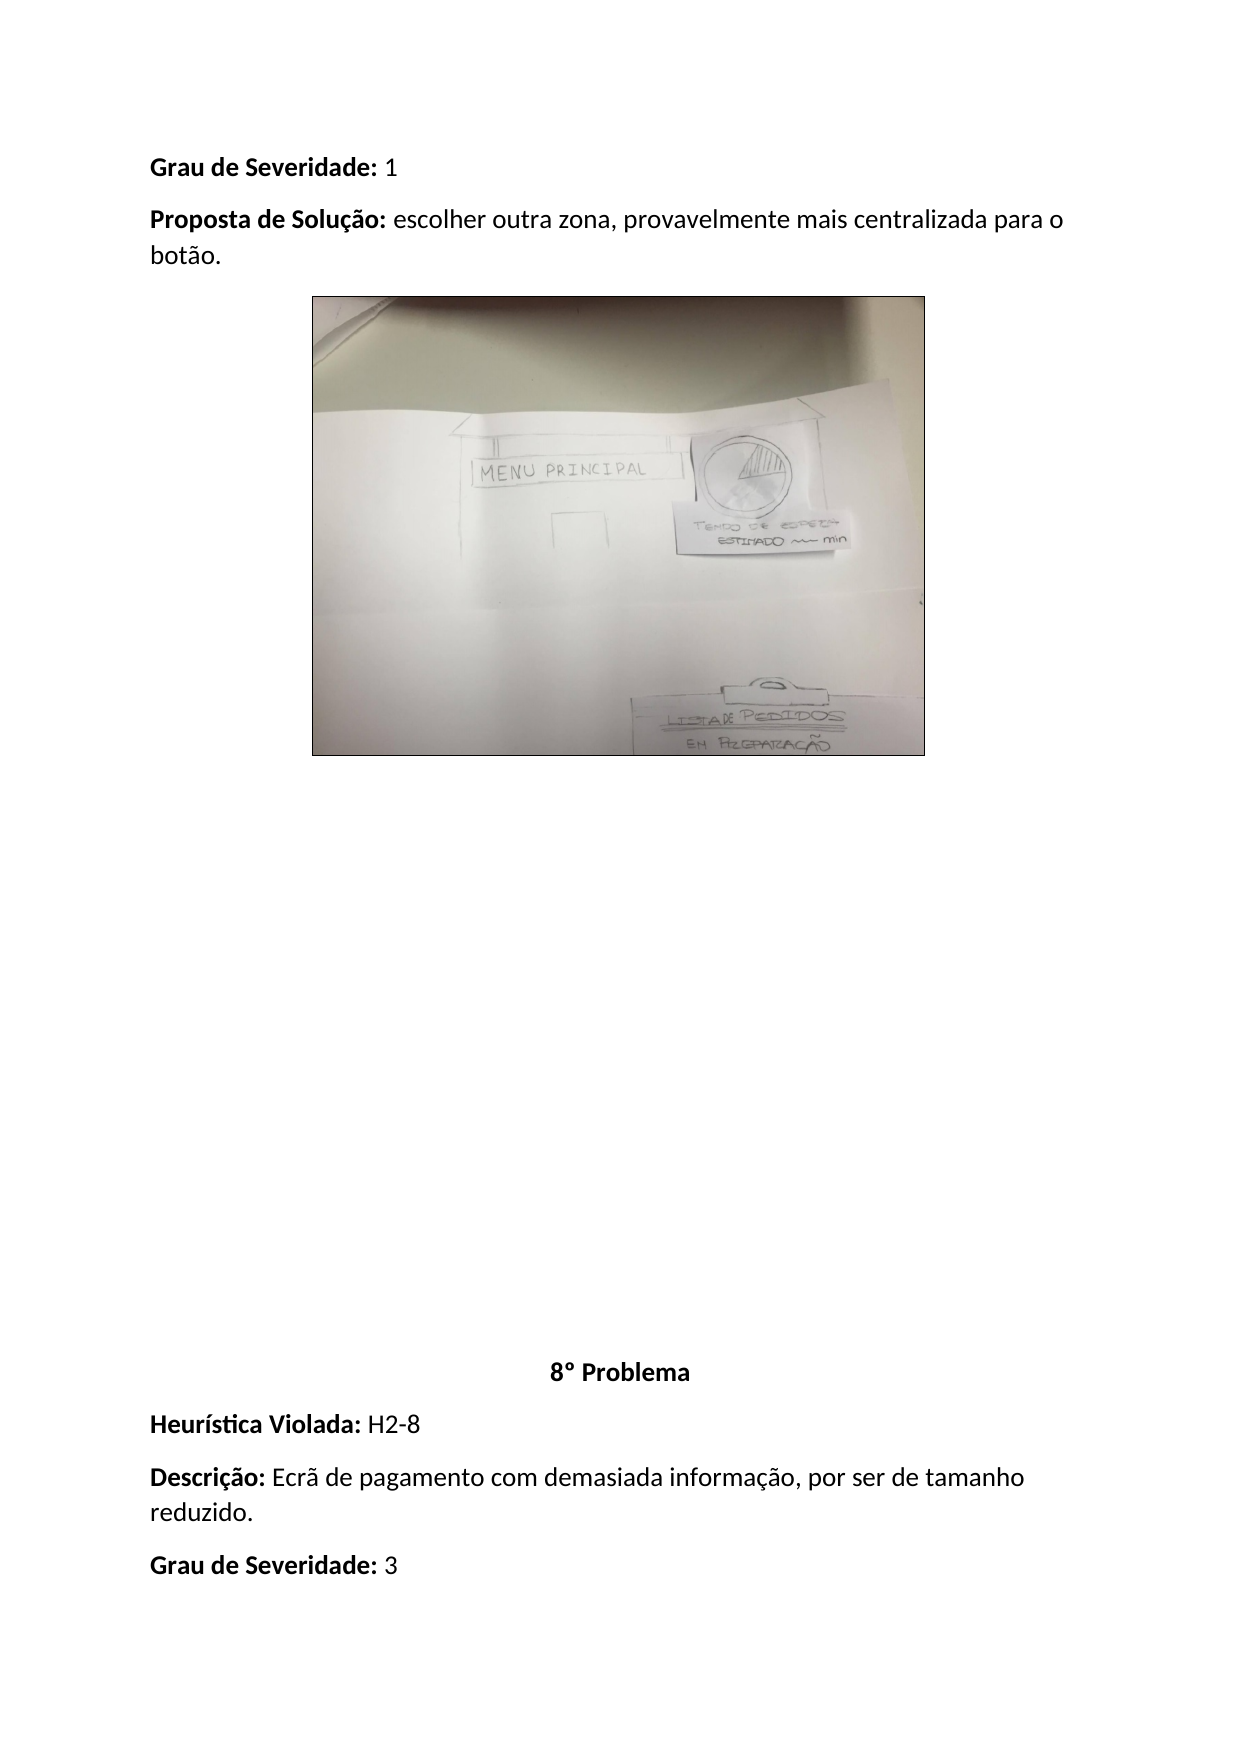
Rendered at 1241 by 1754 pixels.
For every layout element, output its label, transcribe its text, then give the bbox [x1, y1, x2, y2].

text Descrição: Ecrã de pagamento com demasiada informação, por ser de tamanho reduzido. [150, 1460, 1090, 1528]
text Proposta de Solução: escolher outra zona, provavelmente mais centralizada para o botão. [150, 202, 1090, 271]
text Grau de Severidade: 1 [150, 150, 1090, 183]
text 8º Problema [150, 1355, 1090, 1388]
text Heurística Violada: H2-8 [150, 1408, 1090, 1441]
text Grau de Severidade: 3 [150, 1548, 1090, 1581]
picture [313, 297, 924, 755]
